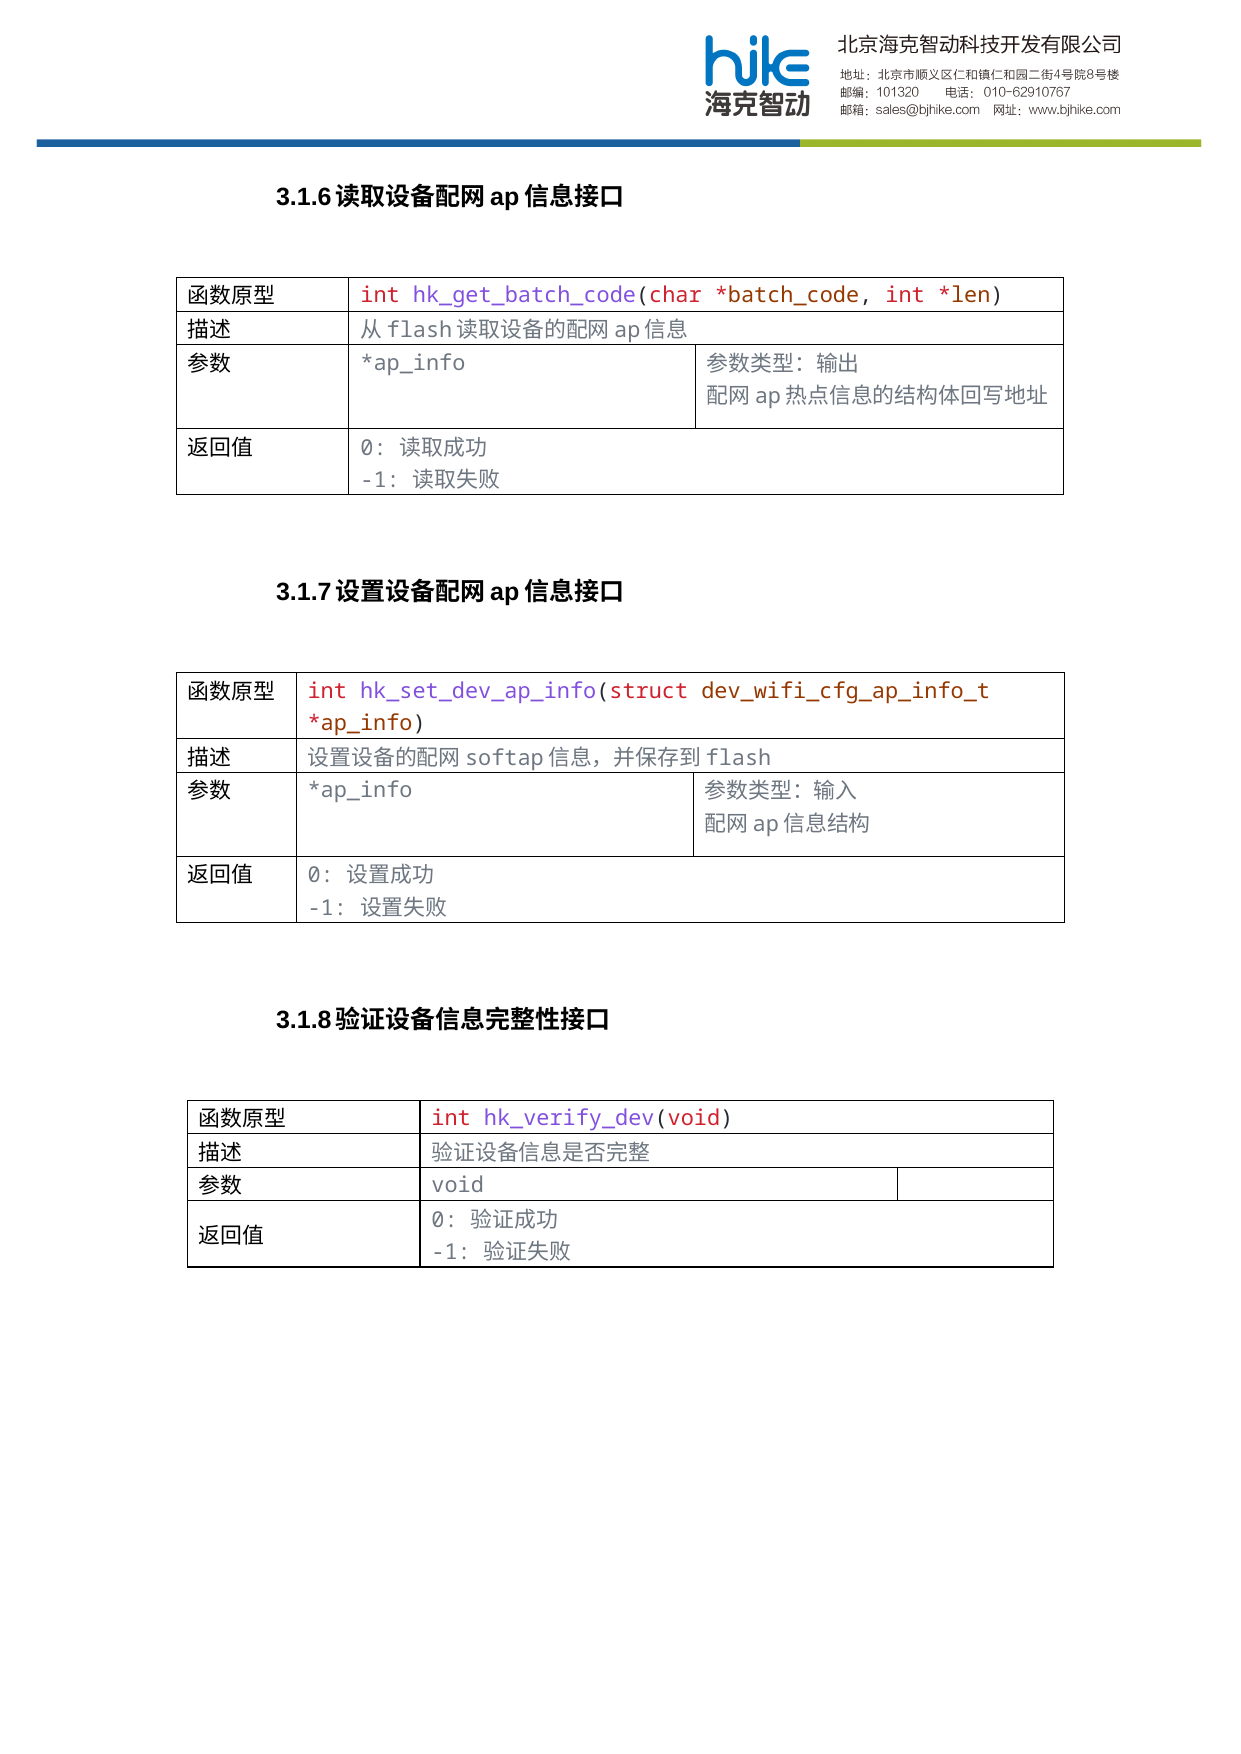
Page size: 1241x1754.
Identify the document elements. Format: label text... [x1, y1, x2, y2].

picture [36, 5, 1202, 147]
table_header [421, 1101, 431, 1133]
table_cell 返回值 [188, 1201, 419, 1266]
table_header 函数原型 [177, 673, 296, 738]
table_cell 参数 [177, 773, 296, 856]
table_cell 描述 [177, 739, 296, 772]
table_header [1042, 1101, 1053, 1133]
subtitle 设置设备配网ap信息接口 [276, 557, 1053, 622]
subtitle 验证设备信息完整性接口 [276, 985, 1053, 1050]
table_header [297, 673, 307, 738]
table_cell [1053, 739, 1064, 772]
table_header 函数原型 [177, 278, 348, 311]
table_cell 返回值 [177, 429, 348, 494]
table_cell 参数类型：输出 配网ap热点信息的结构体回写地址 [696, 345, 1063, 428]
table_cell [1042, 1168, 1053, 1200]
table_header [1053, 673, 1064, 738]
table_cell *ap_info [349, 345, 695, 428]
table_cell 描述 [177, 312, 348, 344]
table_cell [898, 1168, 908, 1200]
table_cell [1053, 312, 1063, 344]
table_cell *ap_info [297, 773, 693, 856]
table_cell 参数类型：输入 配网ap信息结构 [694, 773, 1064, 856]
table_cell 参数 [177, 345, 348, 428]
table_cell 返回值 [177, 857, 296, 922]
table_cell 参数 [188, 1168, 419, 1200]
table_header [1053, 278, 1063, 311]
subtitle 读取设备配网ap信息接口 [276, 162, 1053, 227]
table_cell 描述 [188, 1134, 419, 1167]
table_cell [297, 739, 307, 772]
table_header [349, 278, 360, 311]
table_header 函数原型 [188, 1101, 419, 1133]
